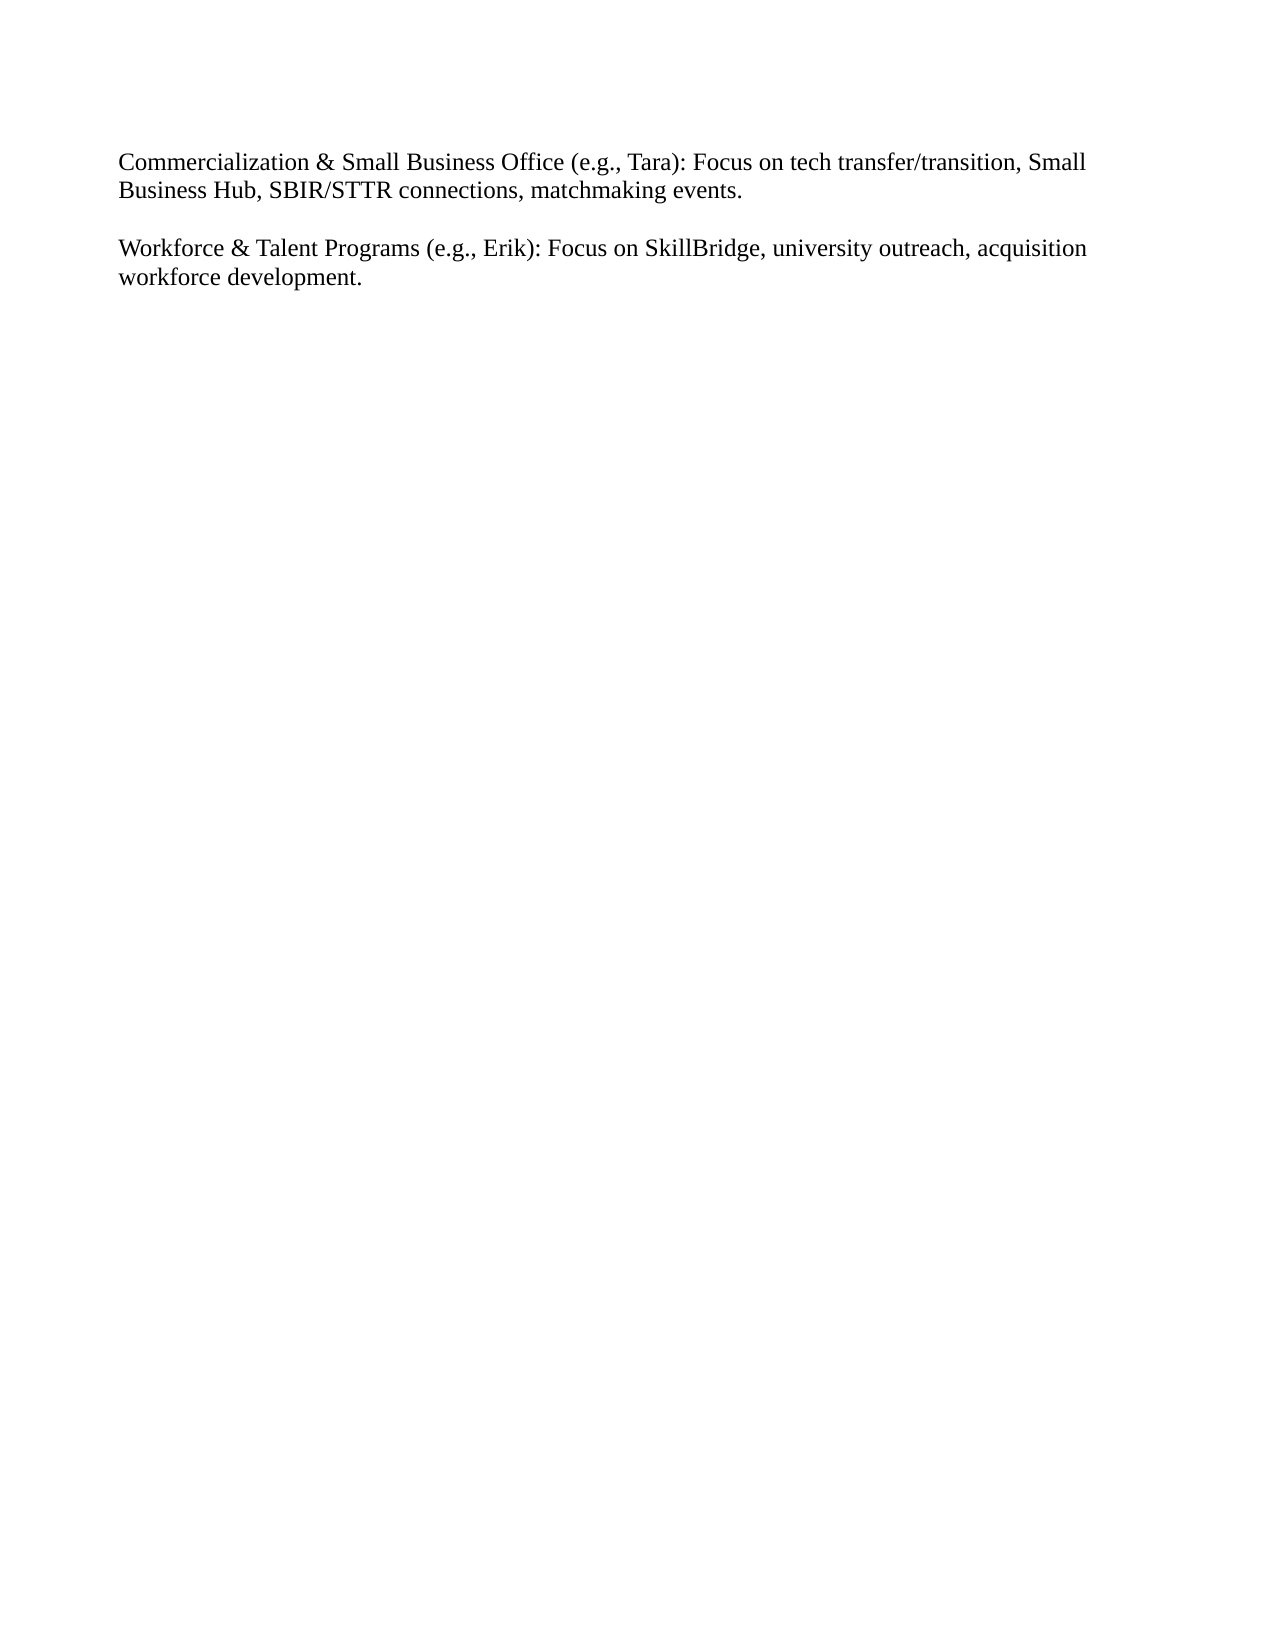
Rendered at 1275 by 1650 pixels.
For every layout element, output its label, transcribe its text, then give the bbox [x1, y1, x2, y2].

text Workforce & Talent Programs (e.g., Erik): Focus on SkillBridge, university outreach, acquisition workforce development. [118, 233, 1157, 291]
text Commercialization & Small Business Office (e.g., Tara): Focus on tech transfer/transition, Small Business Hub, SBIR/STTR connections, matchmaking events. [118, 147, 1157, 204]
